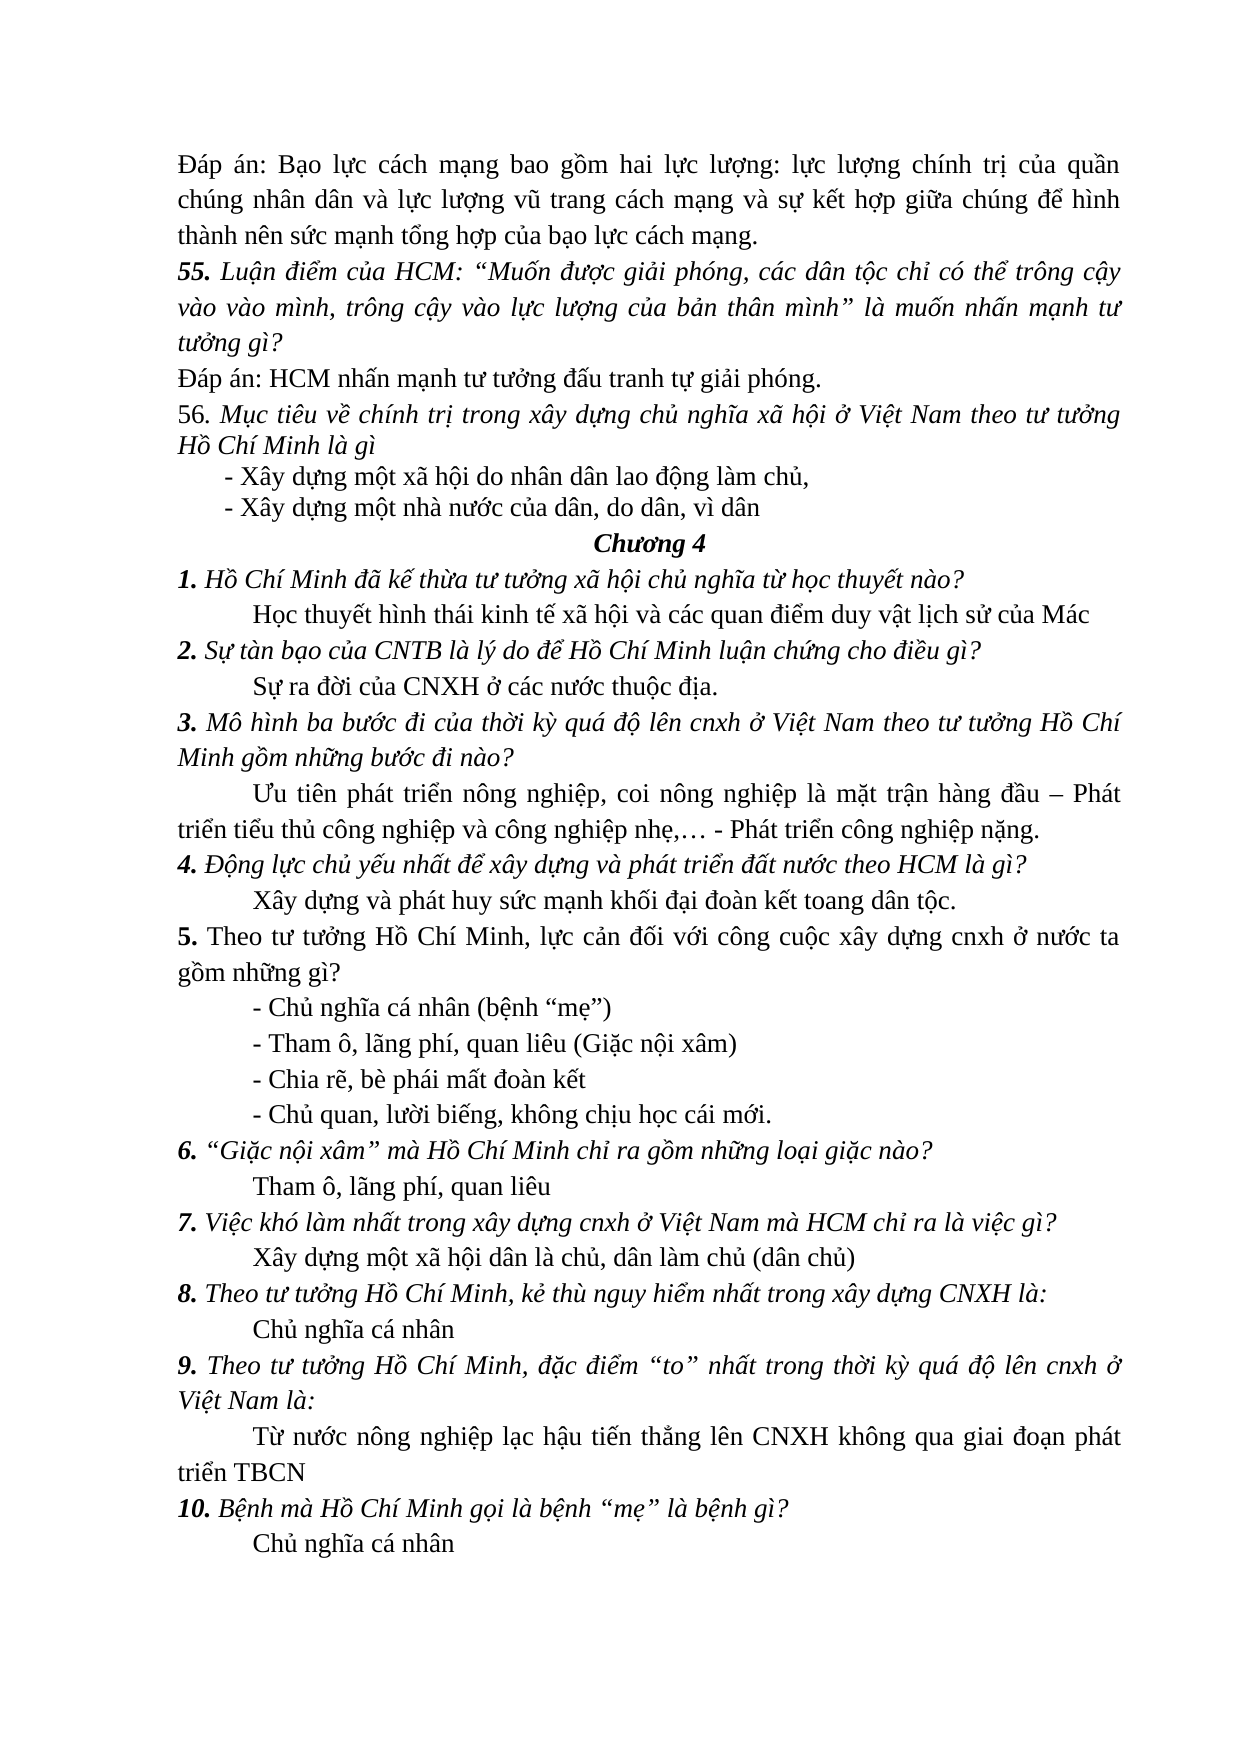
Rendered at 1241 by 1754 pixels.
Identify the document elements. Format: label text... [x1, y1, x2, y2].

text 10. Bệnh mà Hồ Chí Minh gọi là bệnh “mẹ” là bệnh gì? [177, 1492, 1122, 1523]
text 7. Việc khó làm nhất trong xây dựng cnxh ở Việt Nam mà HCM chỉ ra là việc gì? [177, 1206, 1122, 1237]
text Chủ nghĩa cá nhân [177, 1313, 1122, 1344]
text Xây dựng một xã hội dân là chủ, dân làm chủ (dân chủ) [177, 1242, 1122, 1273]
text Chương 4 [177, 527, 1122, 558]
text - Chủ nghĩa cá nhân (bệnh “mẹ”) [177, 991, 1122, 1023]
text 2. Sự tàn bạo của CNTB là lý do để Hồ Chí Minh luận chứng cho điều gì? [177, 634, 1122, 665]
text 56. Mục tiêu về chính trị trong xây dựng chủ nghĩa xã hội ở Việt Nam theo tư tưởng Hồ Chí Minh là gì [177, 398, 1122, 460]
text Sự ra đời của CNXH ở các nước thuộc địa. [177, 670, 1122, 701]
text 6. “Giặc nội xâm” mà Hồ Chí Minh chỉ ra gồm những loại giặc nào? [177, 1134, 1122, 1166]
text 9. Theo tư tưởng Hồ Chí Minh, đặc điểm “to” nhất trong thời kỳ quá độ lên cnxh ở Việt Nam là: [177, 1349, 1122, 1416]
text 5. Theo tư tưởng Hồ Chí Minh, lực cản đối với công cuộc xây dựng cnxh ở nước ta gồm những gì? [177, 920, 1122, 987]
text Tham ô, lãng phí, quan liêu [177, 1170, 1122, 1201]
text - Xây dựng một xã hội do nhân dân lao động làm chủ, [224, 460, 1122, 491]
text 3. Mô hình ba bước đi của thời kỳ quá độ lên cnxh ở Việt Nam theo tư tưởng Hồ Chí Minh gồm những bước đi nào? [177, 706, 1122, 772]
text 8. Theo tư tưởng Hồ Chí Minh, kẻ thù nguy hiểm nhất trong xây dựng CNXH là: [177, 1277, 1122, 1308]
text - Chủ quan, lười biếng, không chịu học cái mới. [177, 1099, 1122, 1130]
text - Xây dựng một nhà nước của dân, do dân, vì dân [177, 491, 1122, 522]
text 4. Động lực chủ yếu nhất để xây dựng và phát triển đất nước theo HCM là gì? [177, 848, 1122, 880]
text - Tham ô, lãng phí, quan liêu (Giặc nội xâm) [177, 1027, 1122, 1058]
text Đáp án: HCM nhấn mạnh tư tưởng đấu tranh tự giải phóng. [177, 362, 1122, 393]
text - Chia rẽ, bè phái mất đoàn kết [177, 1063, 1122, 1094]
text 1. Hồ Chí Minh đã kế thừa tư tưởng xã hội chủ nghĩa từ học thuyết nào? [177, 563, 1122, 594]
text 55. Luận điểm của HCM: “Muốn được giải phóng, các dân tộc chỉ có thể trông cậy vào vào mình, trông cậy vào lực lượng của bản thân mình” là muốn nhấn mạnh tư tưởng gì? [177, 255, 1122, 357]
text Chủ nghĩa cá nhân [177, 1527, 1122, 1558]
text Từ nước nông nghiệp lạc hậu tiến thẳng lên CNXH không qua giai đoạn phát triển TBCN [177, 1420, 1122, 1487]
text Xây dựng và phát huy sức mạnh khối đại đoàn kết toang dân tộc. [177, 884, 1122, 915]
text Đáp án: Bạo lực cách mạng bao gồm hai lực lượng: lực lượng chính trị của quần chúng nhân dân và lực lượng vũ trang cách mạng và sự kết hợp giữa chúng để hình thành nên sức mạnh tổng hợp của bạo lực cách mạng. [177, 148, 1122, 250]
text Học thuyết hình thái kinh tế xã hội và các quan điểm duy vật lịch sử của Mác [177, 598, 1122, 629]
text Ưu tiên phát triển nông nghiệp, coi nông nghiệp là mặt trận hàng đầu – Phát triển tiểu thủ công nghiệp và công nghiệp nhẹ,… - Phát triển công nghiệp nặng. [177, 777, 1122, 844]
